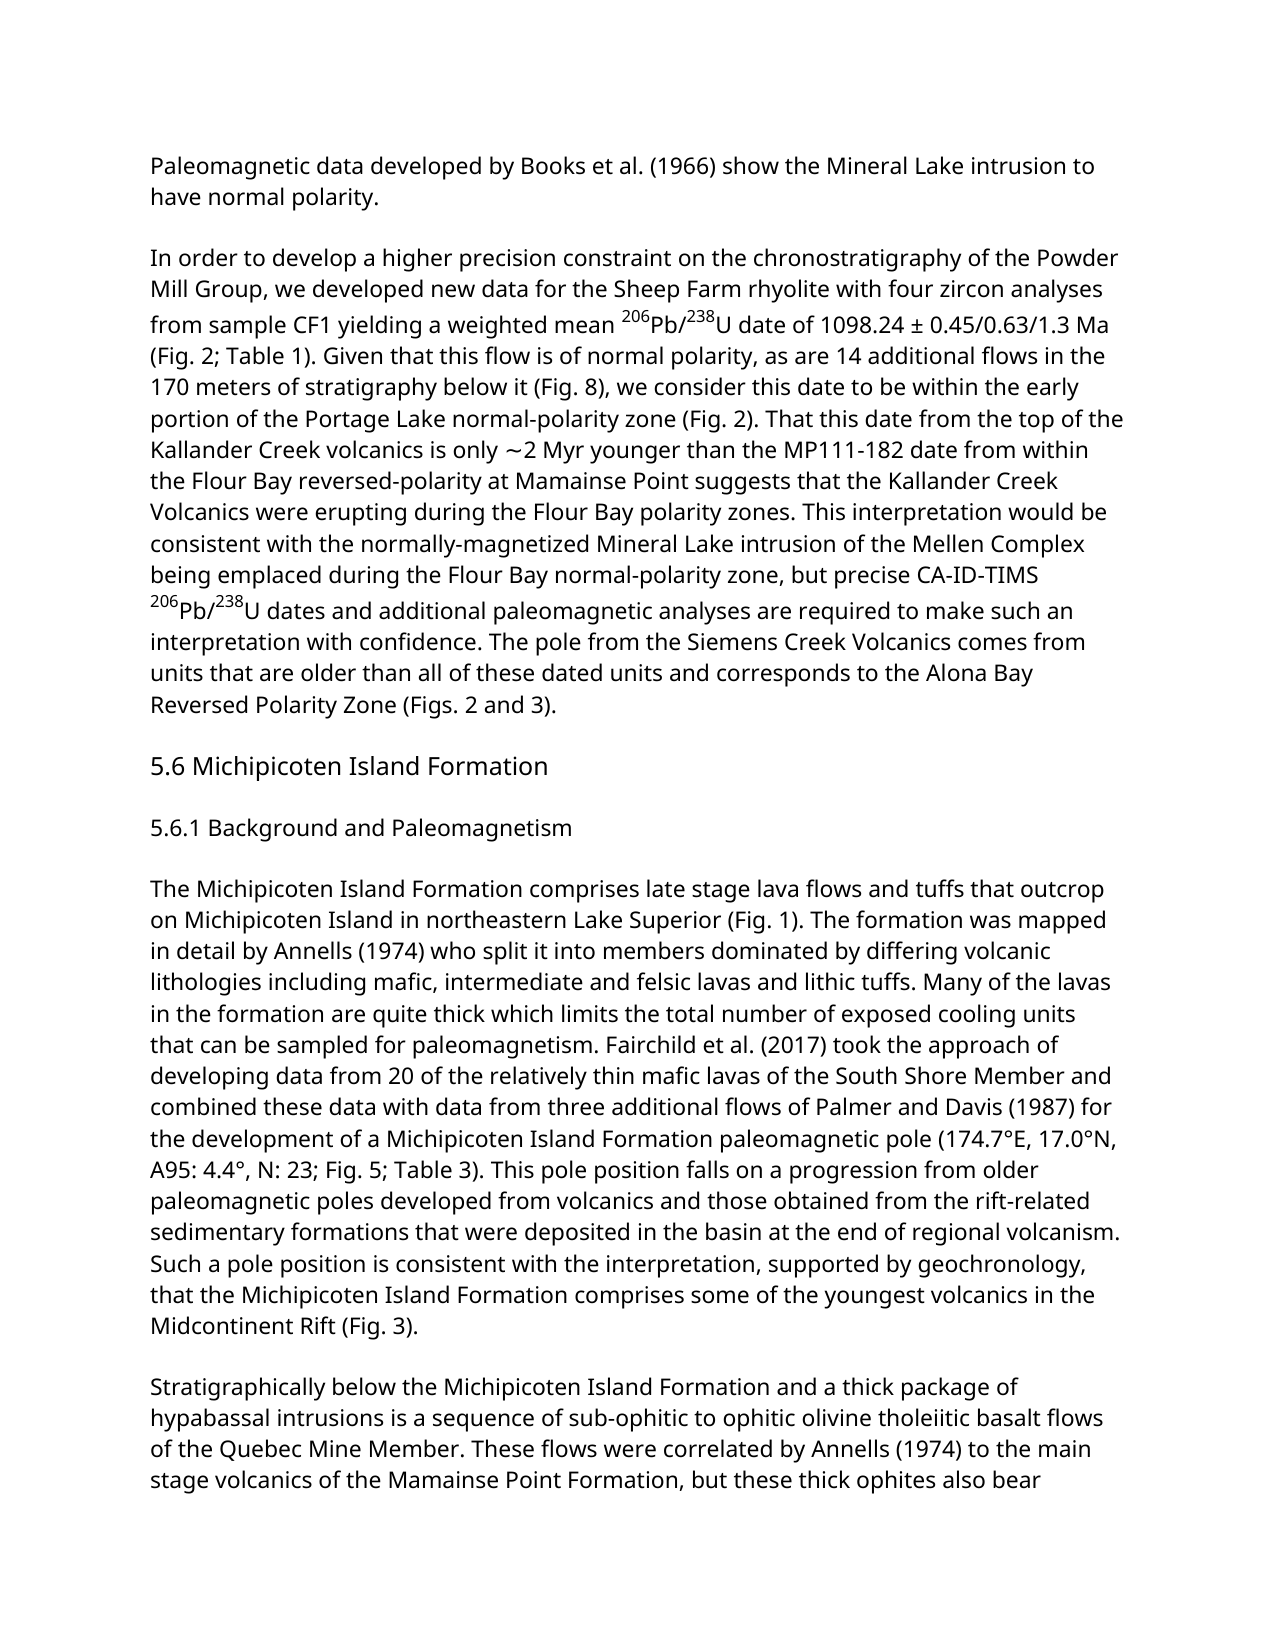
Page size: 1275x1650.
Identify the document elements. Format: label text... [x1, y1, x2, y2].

text 5.6.1 Background and Paleomagnetism [150, 812, 1125, 843]
text In order to develop a higher precision constraint on the chronostratigraphy of the Powder Mill Group, we developed new data for the Sheep Farm rhyolite with four zircon analyses from sample CF1 yielding a weighted mean 206Pb/238U date of 1098.24 ± 0.45/0.63/1.3 Ma (Fig. 2; Table 1). Given that this flow is of normal polarity, as are 14 additional flows in the 170 meters of stratigraphy below it (Fig. 8), we consider this date to be within the early portion of the Portage Lake normal-polarity zone (Fig. 2). That this date from the top of the Kallander Creek volcanics is only ∼2 Myr younger than the MP111-182 date from within the Flour Bay reversed-polarity at Mamainse Point suggests that the Kallander Creek Volcanics were erupting during the Flour Bay polarity zones. This interpretation would be consistent with the normally-magnetized Mineral Lake intrusion of the Mellen Complex being emplaced during the Flour Bay normal-polarity zone, but precise CA-ID-TIMS 206Pb/238U dates and additional paleomagnetic analyses are required to make such an interpretation with confidence. The pole from the Siemens Creek Volcanics comes from units that are older than all of these dated units and corresponds to the Alona Bay Reversed Polarity Zone (Figs. 2 and 3). [150, 242, 1125, 720]
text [150, 1371, 1125, 1496]
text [150, 150, 1125, 212]
text 5.6 Michipicoten Island Formation [150, 749, 1125, 783]
text The Michipicoten Island Formation comprises late stage lava flows and tuffs that outcrop on Michipicoten Island in northeastern Lake Superior (Fig. 1). The formation was mapped in detail by Annells (1974) who split it into members dominated by differing volcanic lithologies including mafic, intermediate and felsic lavas and lithic tuffs. Many of the lavas in the formation are quite thick which limits the total number of exposed cooling units that can be sampled for paleomagnetism. Fairchild et al. (2017) took the approach of developing data from 20 of the relatively thin mafic lavas of the South Shore Member and combined these data with data from three additional flows of Palmer and Davis (1987) for the development of a Michipicoten Island Formation paleomagnetic pole (174.7°E, 17.0°N, A95: 4.4°, N: 23; Fig. 5; Table 3). This pole position falls on a progression from older paleomagnetic poles developed from volcanics and those obtained from the rift-related sedimentary formations that were deposited in the basin at the end of regional volcanism. Such a pole position is consistent with the interpretation, supported by geochronology, that the Michipicoten Island Formation comprises some of the youngest volcanics in the Midcontinent Rift (Fig. 3). [150, 873, 1125, 1341]
